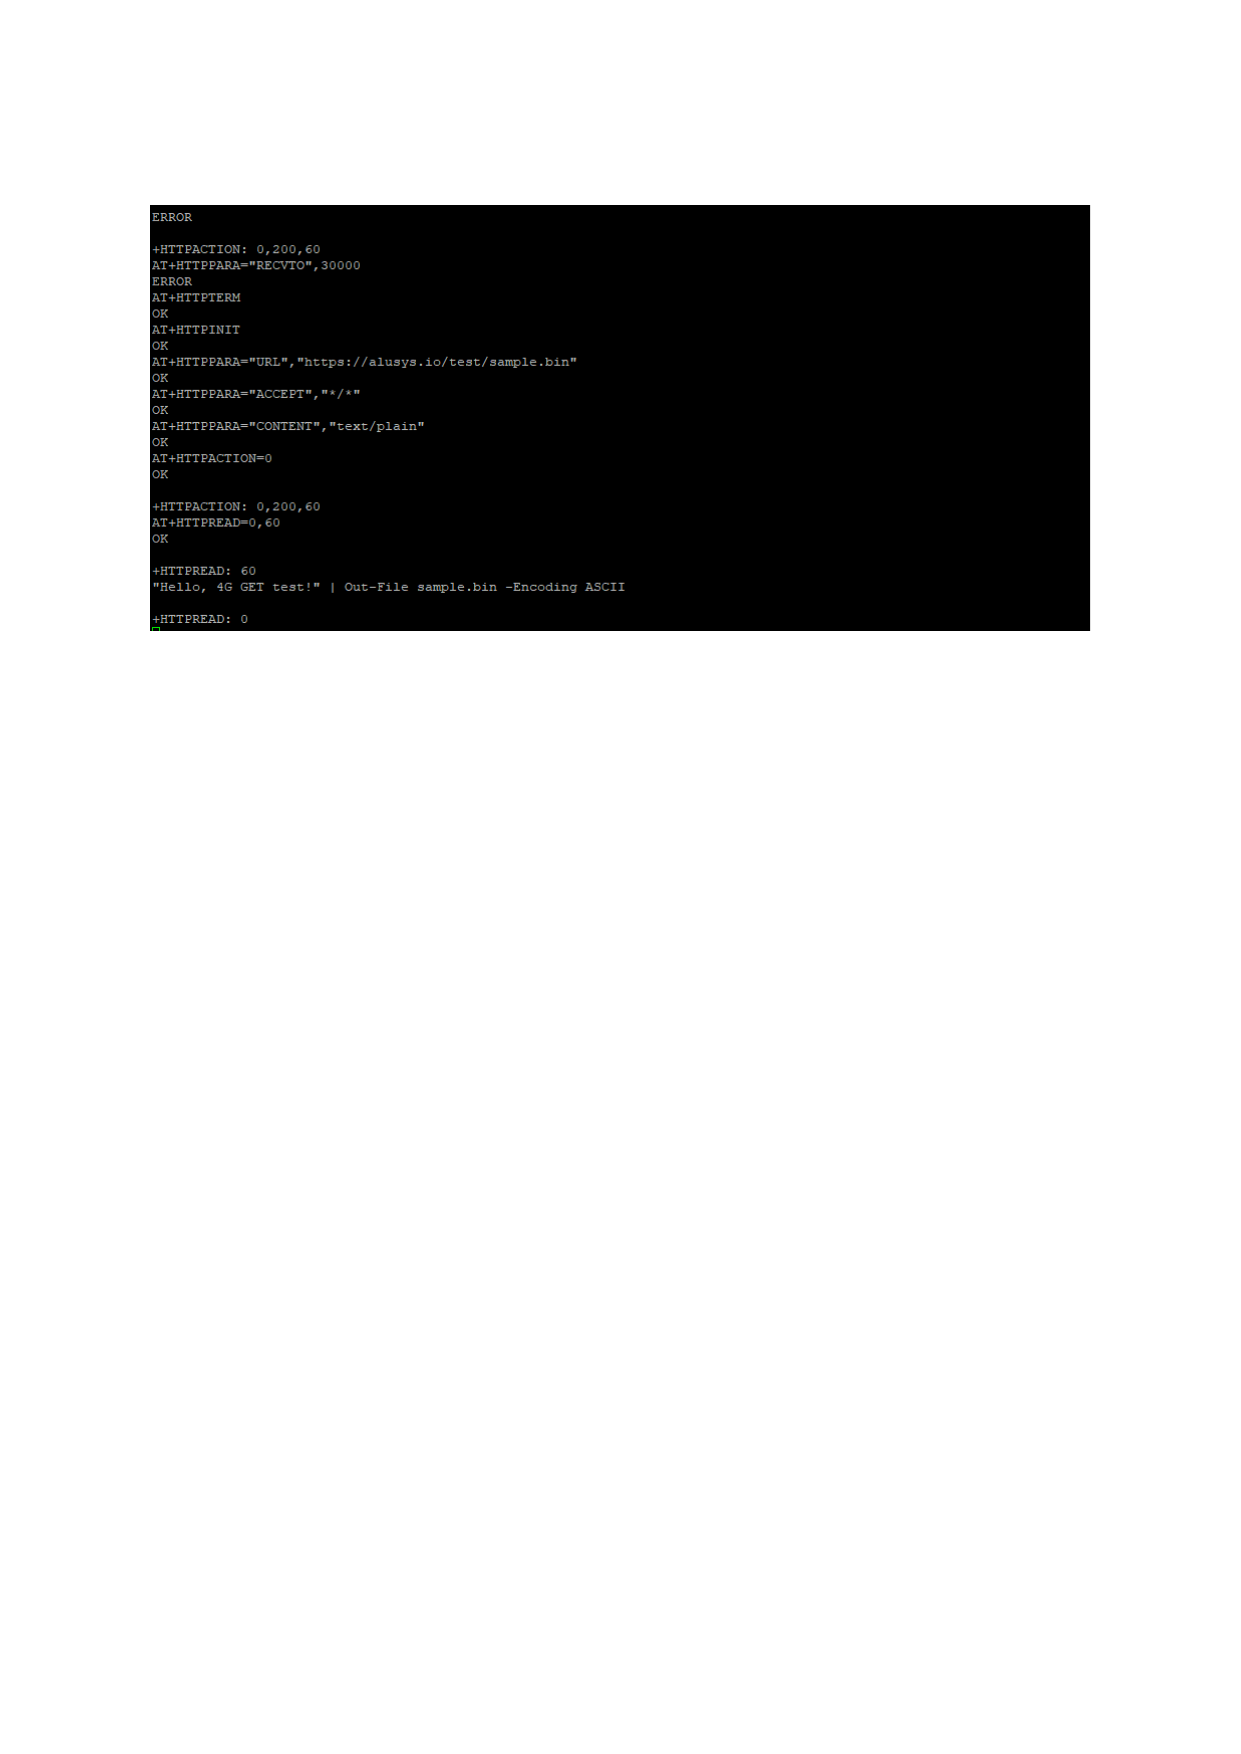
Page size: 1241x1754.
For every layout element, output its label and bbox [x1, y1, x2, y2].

picture [150, 205, 1091, 631]
